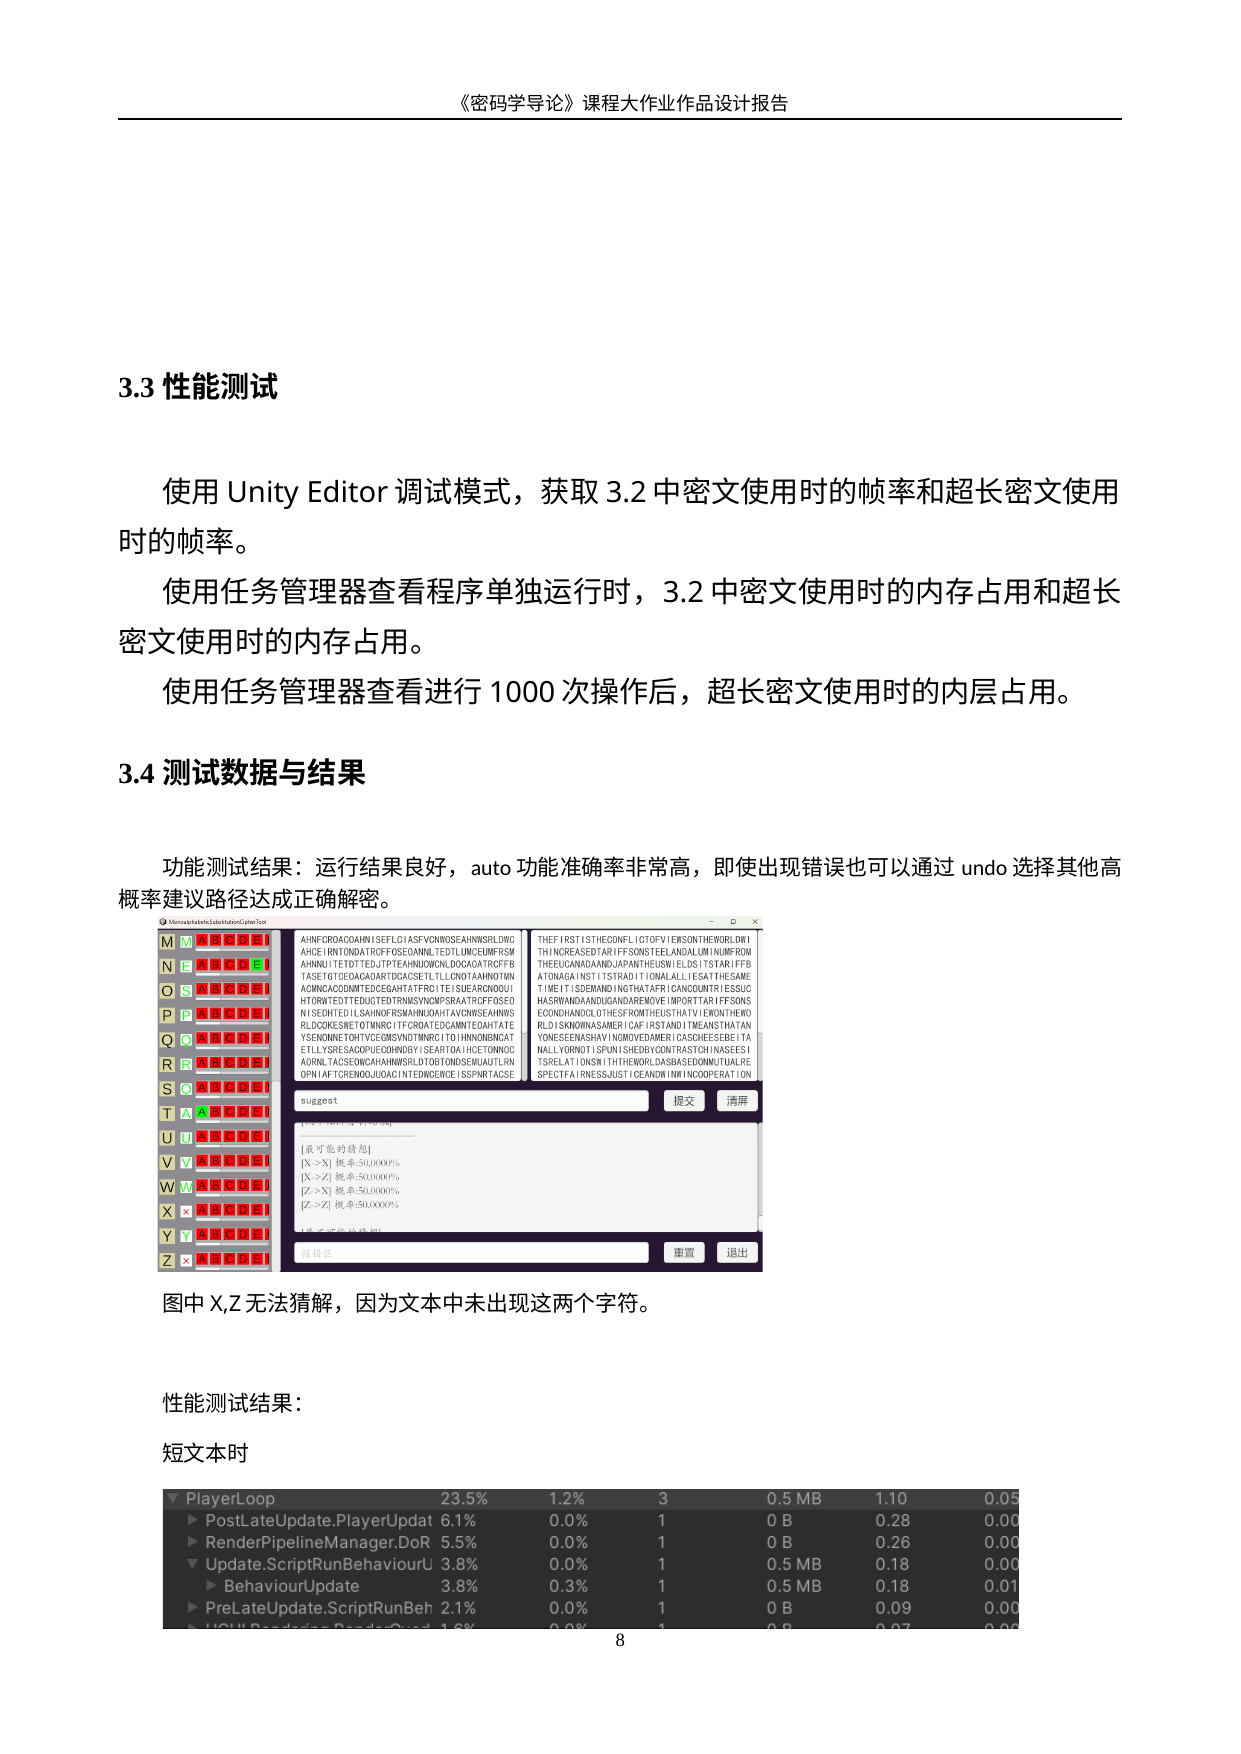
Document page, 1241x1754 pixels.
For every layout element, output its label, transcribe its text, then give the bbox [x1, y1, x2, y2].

text 使用Unity Editor调试模式，获取3.2中密文使用时的帧率和超长密文使用时的帧率。 [118, 463, 1122, 563]
text 功能测试结果：运行结果良好，auto功能准确率非常高，即使出现错误也可以通过undo选择其他高概率建议路径达成正确解密。 [118, 849, 1122, 914]
subtitle 3.3 性能测试 [118, 352, 1122, 417]
picture [162, 1489, 1019, 1629]
text 使用任务管理器查看程序单独运行时，3.2中密文使用时的内存占用和超长密文使用时的内存占用。 [118, 563, 1122, 663]
text 短文本时 [118, 1422, 1122, 1472]
text 图中X,Z无法猜解，因为文本中未出现这两个字符。 [118, 1272, 1122, 1322]
text 使用任务管理器查看进行1000次操作后，超长密文使用时的内层占用。 [118, 663, 1122, 713]
text 性能测试结果： [118, 1372, 1122, 1422]
picture [157, 916, 763, 1272]
subtitle 3.4 测试数据与结果 [118, 738, 1122, 803]
